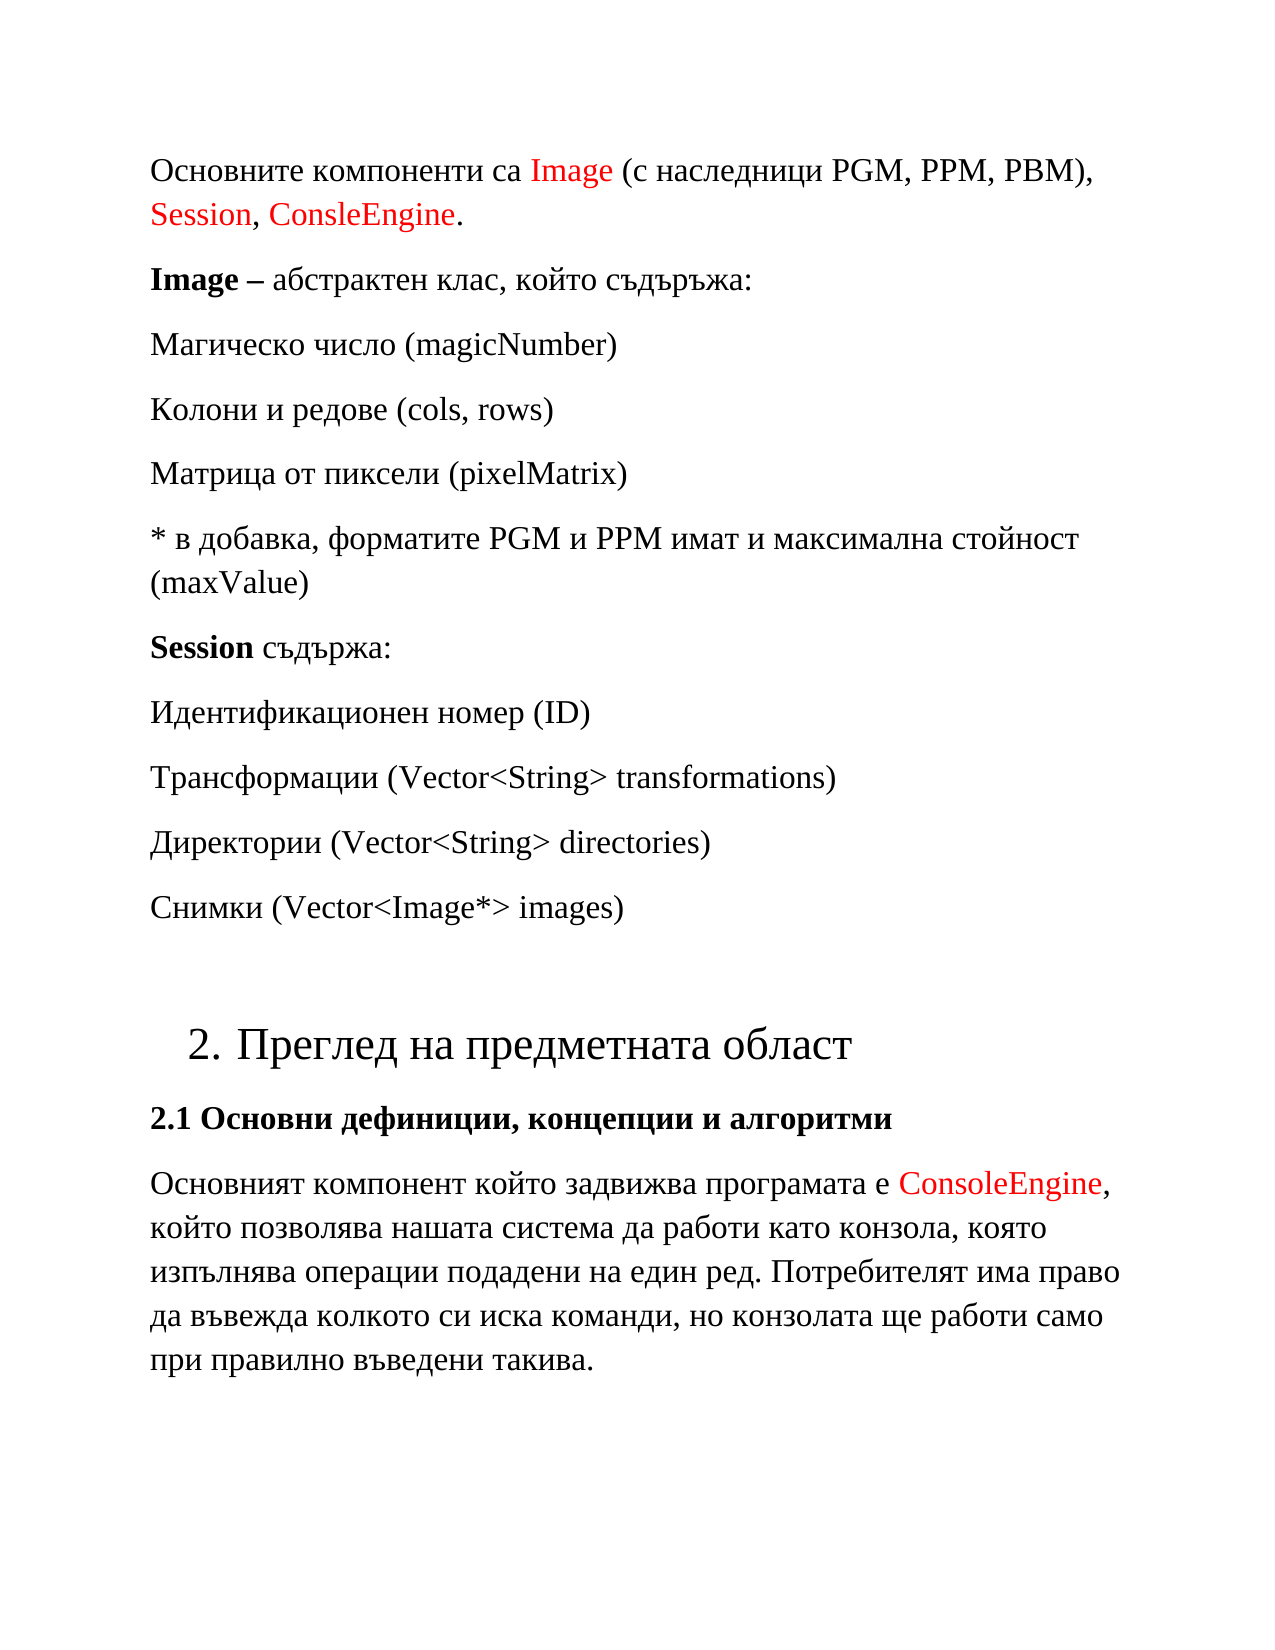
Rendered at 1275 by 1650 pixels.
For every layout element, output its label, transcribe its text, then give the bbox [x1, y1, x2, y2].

list Преглед на предметната област [187, 1017, 1125, 1069]
text Колони и редове (cols, rows) [150, 389, 1125, 427]
text 2.1 Основни дефиниции, концепции и алгоритми [150, 1098, 1125, 1137]
text Идентификационен номер (ID) [150, 692, 1125, 731]
text Снимки (Vector<Image*> images) [150, 887, 1125, 925]
text Магическо число (magicNumber) [150, 324, 1125, 362]
text * в добавка, форматите PGM и PPM имат и максимална стойност (maxValue) [150, 518, 1125, 601]
text Image – абстрактен клас, който съдъръжа: [150, 259, 1125, 297]
text Основните компоненти са Image (с наследници PGM, PPM, PBM), Session, ConsleEngine. [150, 150, 1125, 232]
text Session съдържа: [150, 627, 1125, 666]
text Директории (Vector<String> directories) [150, 822, 1125, 861]
text Основният компонент който задвижва програмата е ConsoleEngine, който позволява нашата система да работи като конзола, която изпълнява операции подадени на един ред. Потребителят има право да въвежда колкото си иска команди, но конзолата ще работи само при правилно въведени такива. [150, 1163, 1125, 1378]
text Трансформации (Vector<String> transformations) [150, 757, 1125, 796]
text Матрица от пиксели (pixelMatrix) [150, 454, 1125, 492]
